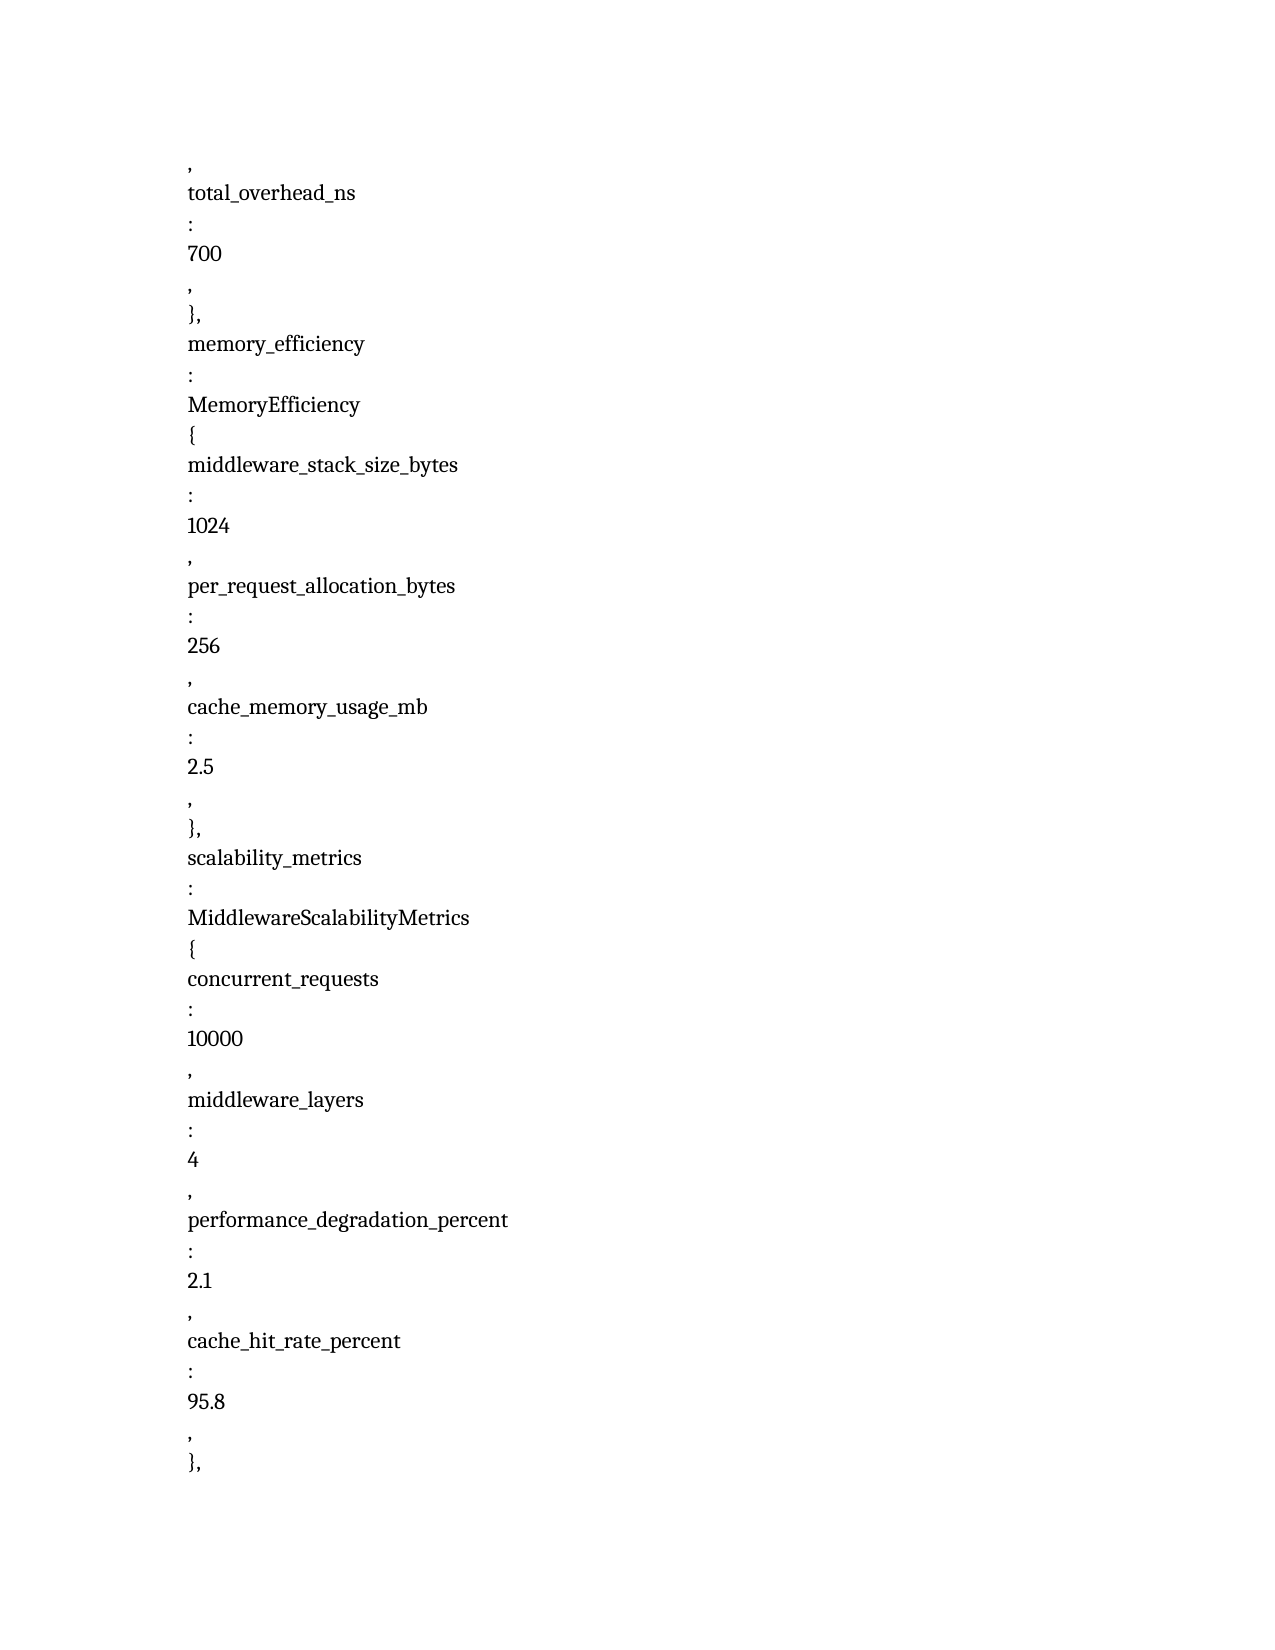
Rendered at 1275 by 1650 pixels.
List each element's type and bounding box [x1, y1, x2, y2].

text [187, 150, 1087, 1475]
